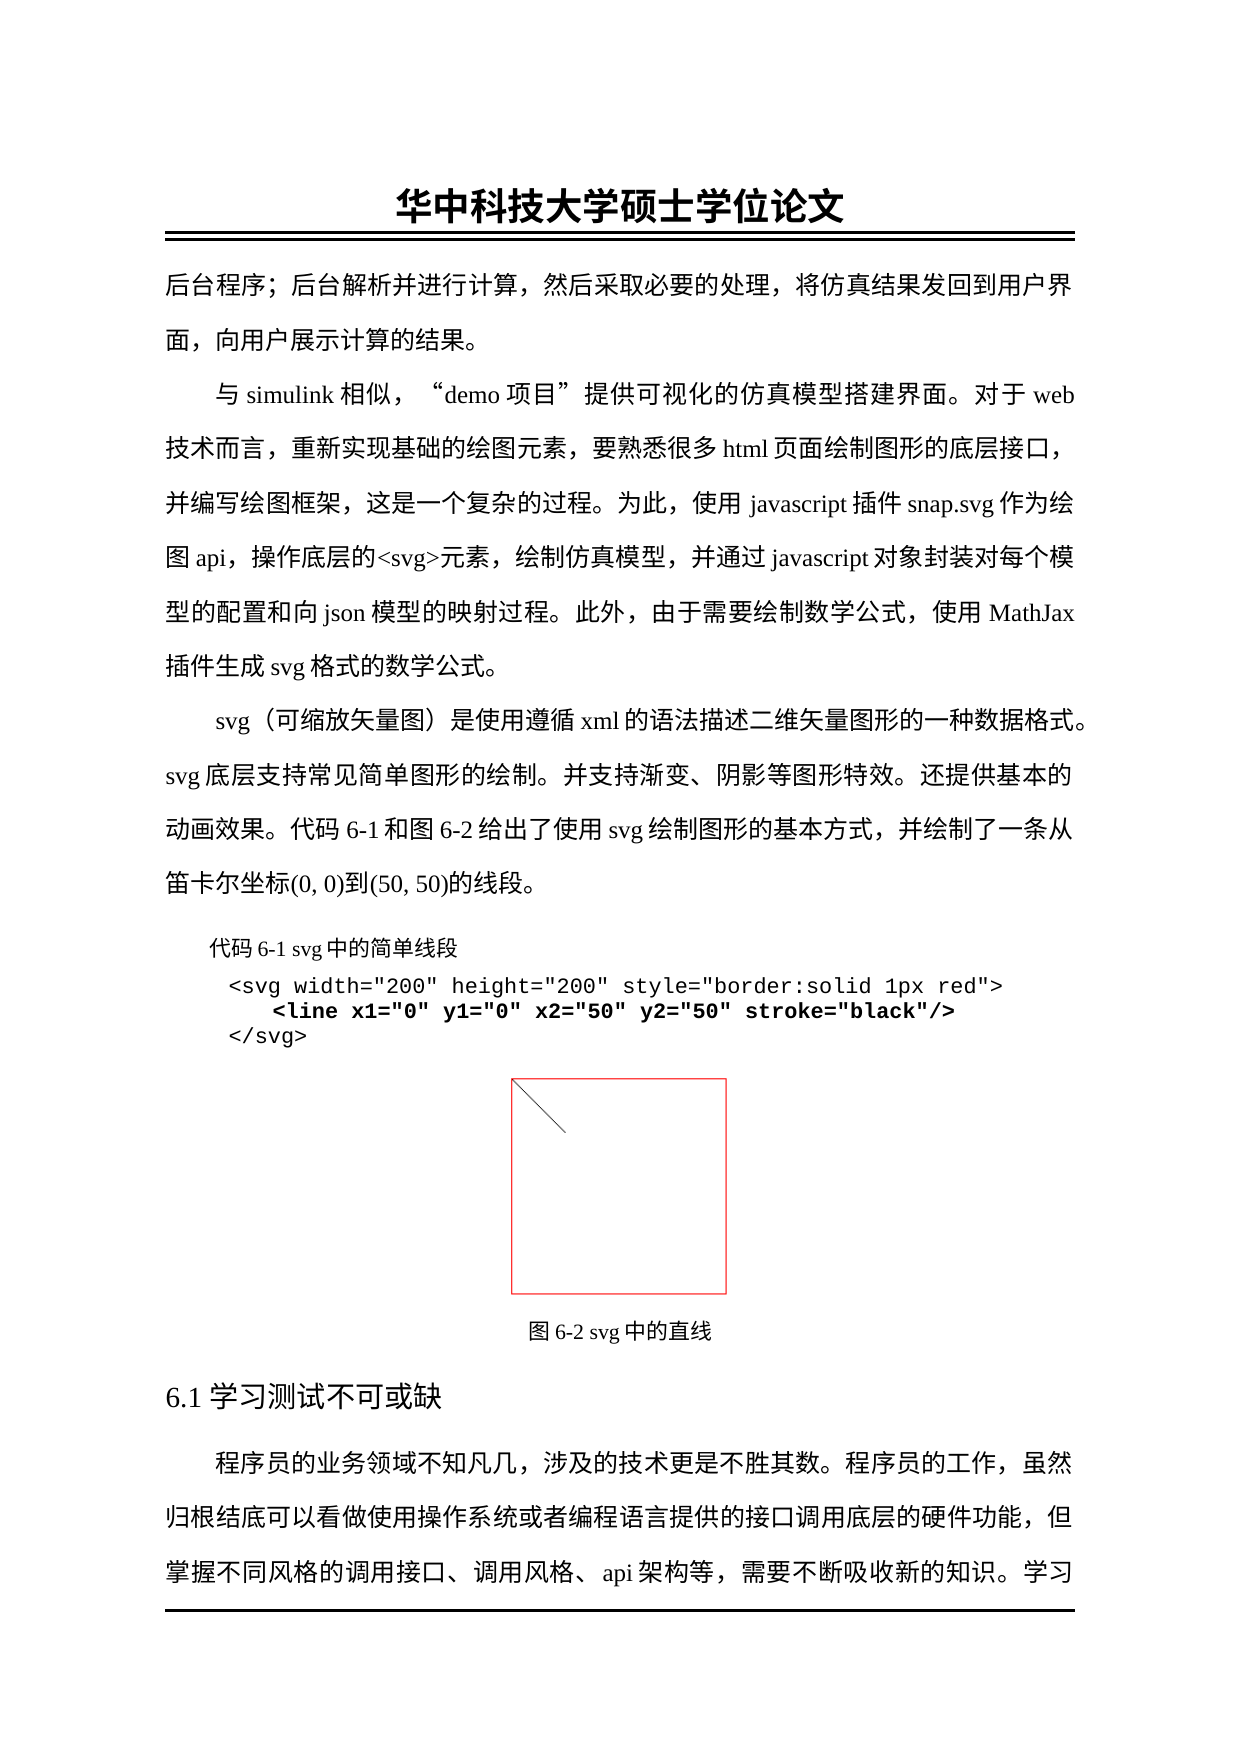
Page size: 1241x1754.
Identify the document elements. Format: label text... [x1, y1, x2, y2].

picture [508, 1075, 732, 1302]
text 图6-2 svg中的直线 [165, 1314, 1075, 1346]
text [165, 266, 1075, 356]
table_header <svg width="200" height="200" style="border:solid 1px red"> <line x1="0" y1="0" x2="50" y2="50" stroke="black"/> </svg> [217, 975, 1023, 1075]
text 代码6-1 svg中的简单线段 [165, 931, 1075, 962]
text svg（可缩放矢量图）是使用遵循xml的语法描述二维矢量图形的一种数据格式。svg底层支持常见简单图形的绘制。并支持渐变、阴影等图形特效。还提供基本的动画效果。代码6-1和图6-2给出了使用svg绘制图形的基本方式，并绘制了一条从笛卡尔坐标(0, 0)到(50, 50)的线段。 [165, 701, 1075, 900]
text 与simulink相似，“demo项目”提供可视化的仿真模型搭建界面。对于web技术而言，重新实现基础的绘图元素，要熟悉很多html页面绘制图形的底层接口，并编写绘图框架，这是一个复杂的过程。为此，使用javascript插件snap.svg作为绘图api，操作底层的<svg>元素，绘制仿真模型，并通过javascript对象封装对每个模型的配置和向json模型的映射过程。此外，由于需要绘制数学公式，使用MathJax插件生成svg格式的数学公式。 [165, 374, 1075, 683]
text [165, 1443, 1075, 1588]
subtitle 6.1 学习测试不可或缺 [165, 1374, 1075, 1416]
